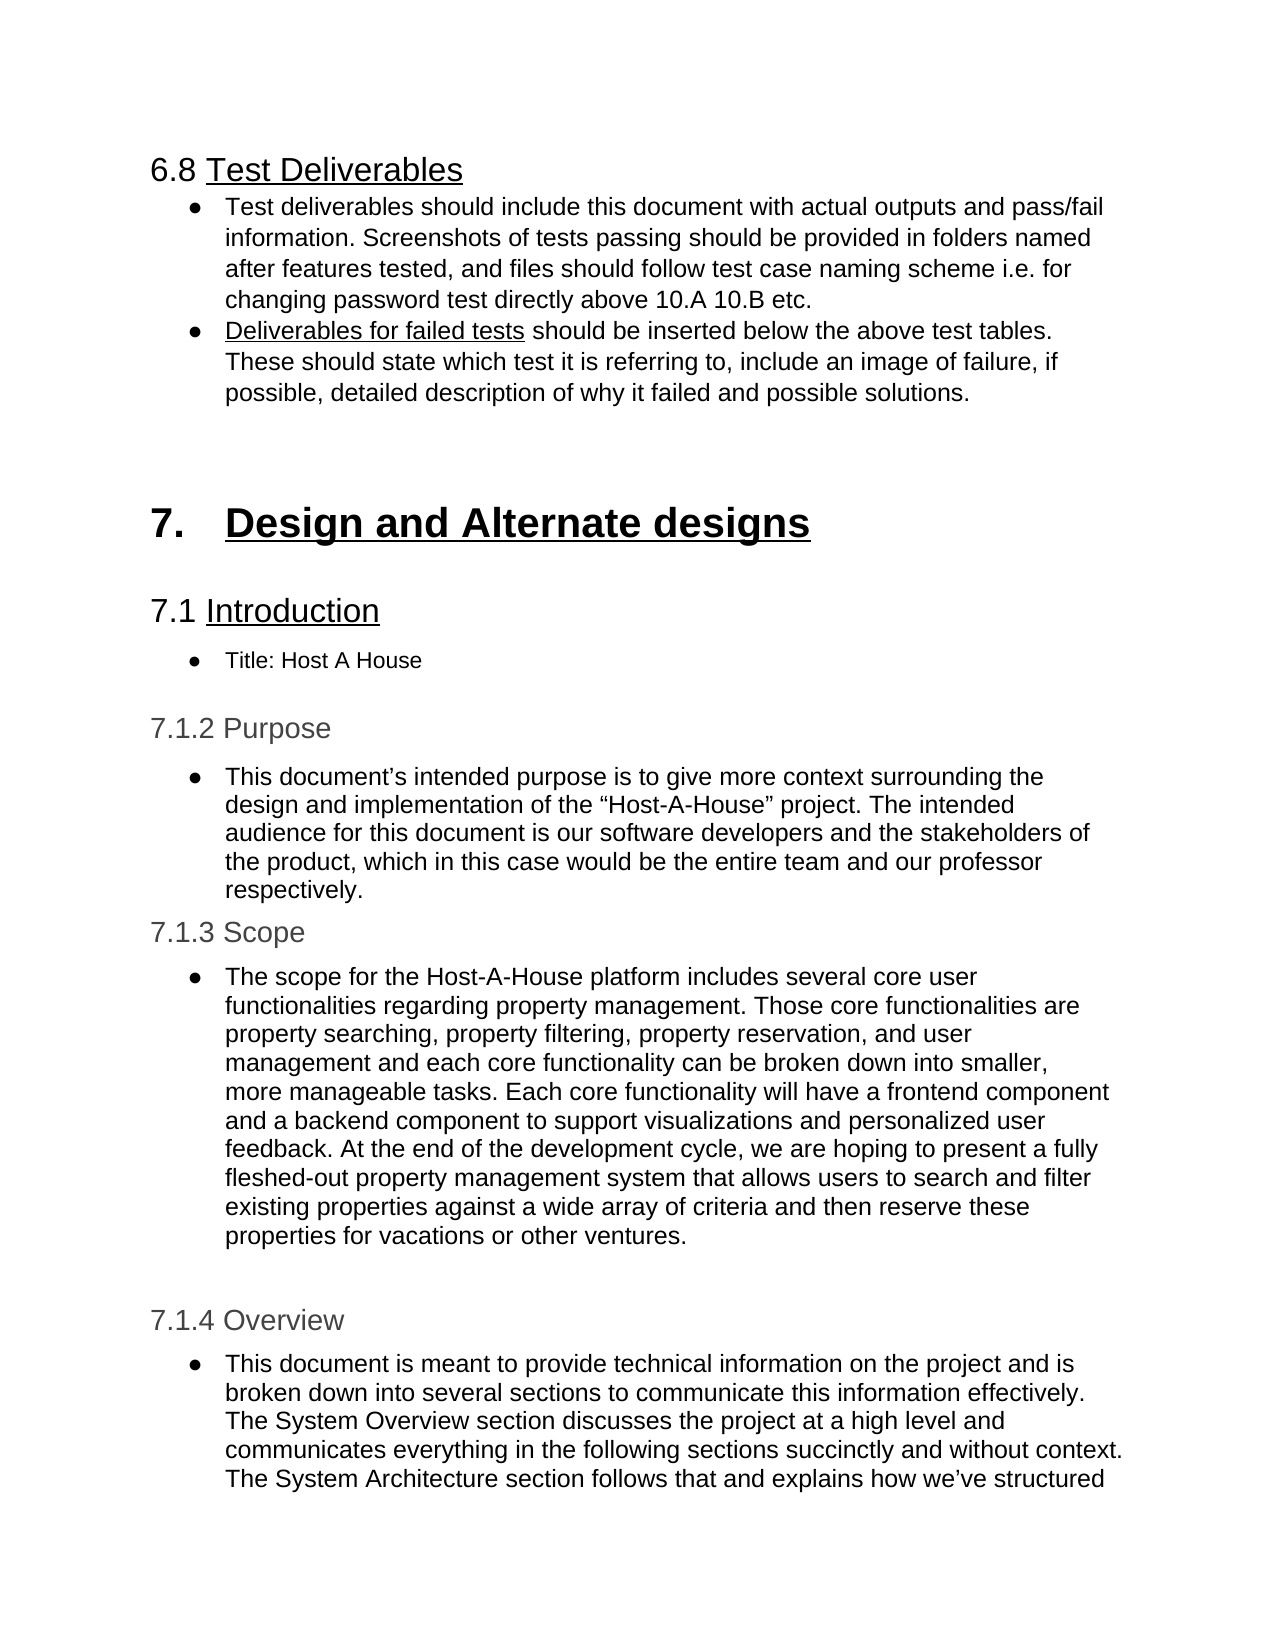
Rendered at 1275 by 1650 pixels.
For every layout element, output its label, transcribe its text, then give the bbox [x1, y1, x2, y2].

list Deliverables for failed tests should be inserted below the above test tables. These should state which test it is referring to, include an image of failure, if possible, detailed description of why it failed and possible solutions. [187, 316, 1125, 406]
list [187, 1349, 1125, 1493]
list The scope for the Host-A-House platform includes several core user functionalities regarding property management. Those core functionalities are property searching, property filtering, property reservation, and user management and each core functionality can be broken down into smaller, more manageable tasks. Each core functionality will have a frontend component and a backend component to support visualizations and personalized user feedback. At the end of the development cycle, we are hoping to present a fully fleshed-out property management system that allows users to search and filter existing properties against a wide array of criteria and then reserve these properties for vacations or other ventures. [187, 962, 1112, 1249]
subtitle 7.1.4 Overview [150, 1303, 1125, 1337]
subtitle 6.8 Test Deliverables [150, 150, 1125, 188]
subtitle Design and Alternate designs [150, 498, 1125, 546]
list Title: Host A House [187, 647, 1125, 674]
subtitle 7.1 Introduction [150, 591, 1125, 629]
subtitle 7.1.3 Scope [150, 916, 1113, 949]
subtitle 7.1.2 Purpose [150, 711, 1125, 744]
list This document’s intended purpose is to give more context surrounding the design and implementation of the “Host-A-House” project. The intended audience for this document is our software developers and the stakeholders of the product, which in this case would be the entire team and our professor respectively. [187, 762, 1113, 903]
list Test deliverables should include this document with actual outputs and pass/fail information. Screenshots of tests passing should be provided in folders named after features tested, and files should follow test case naming scheme i.e. for changing password test directly above 10.A 10.B etc. [187, 191, 1125, 313]
